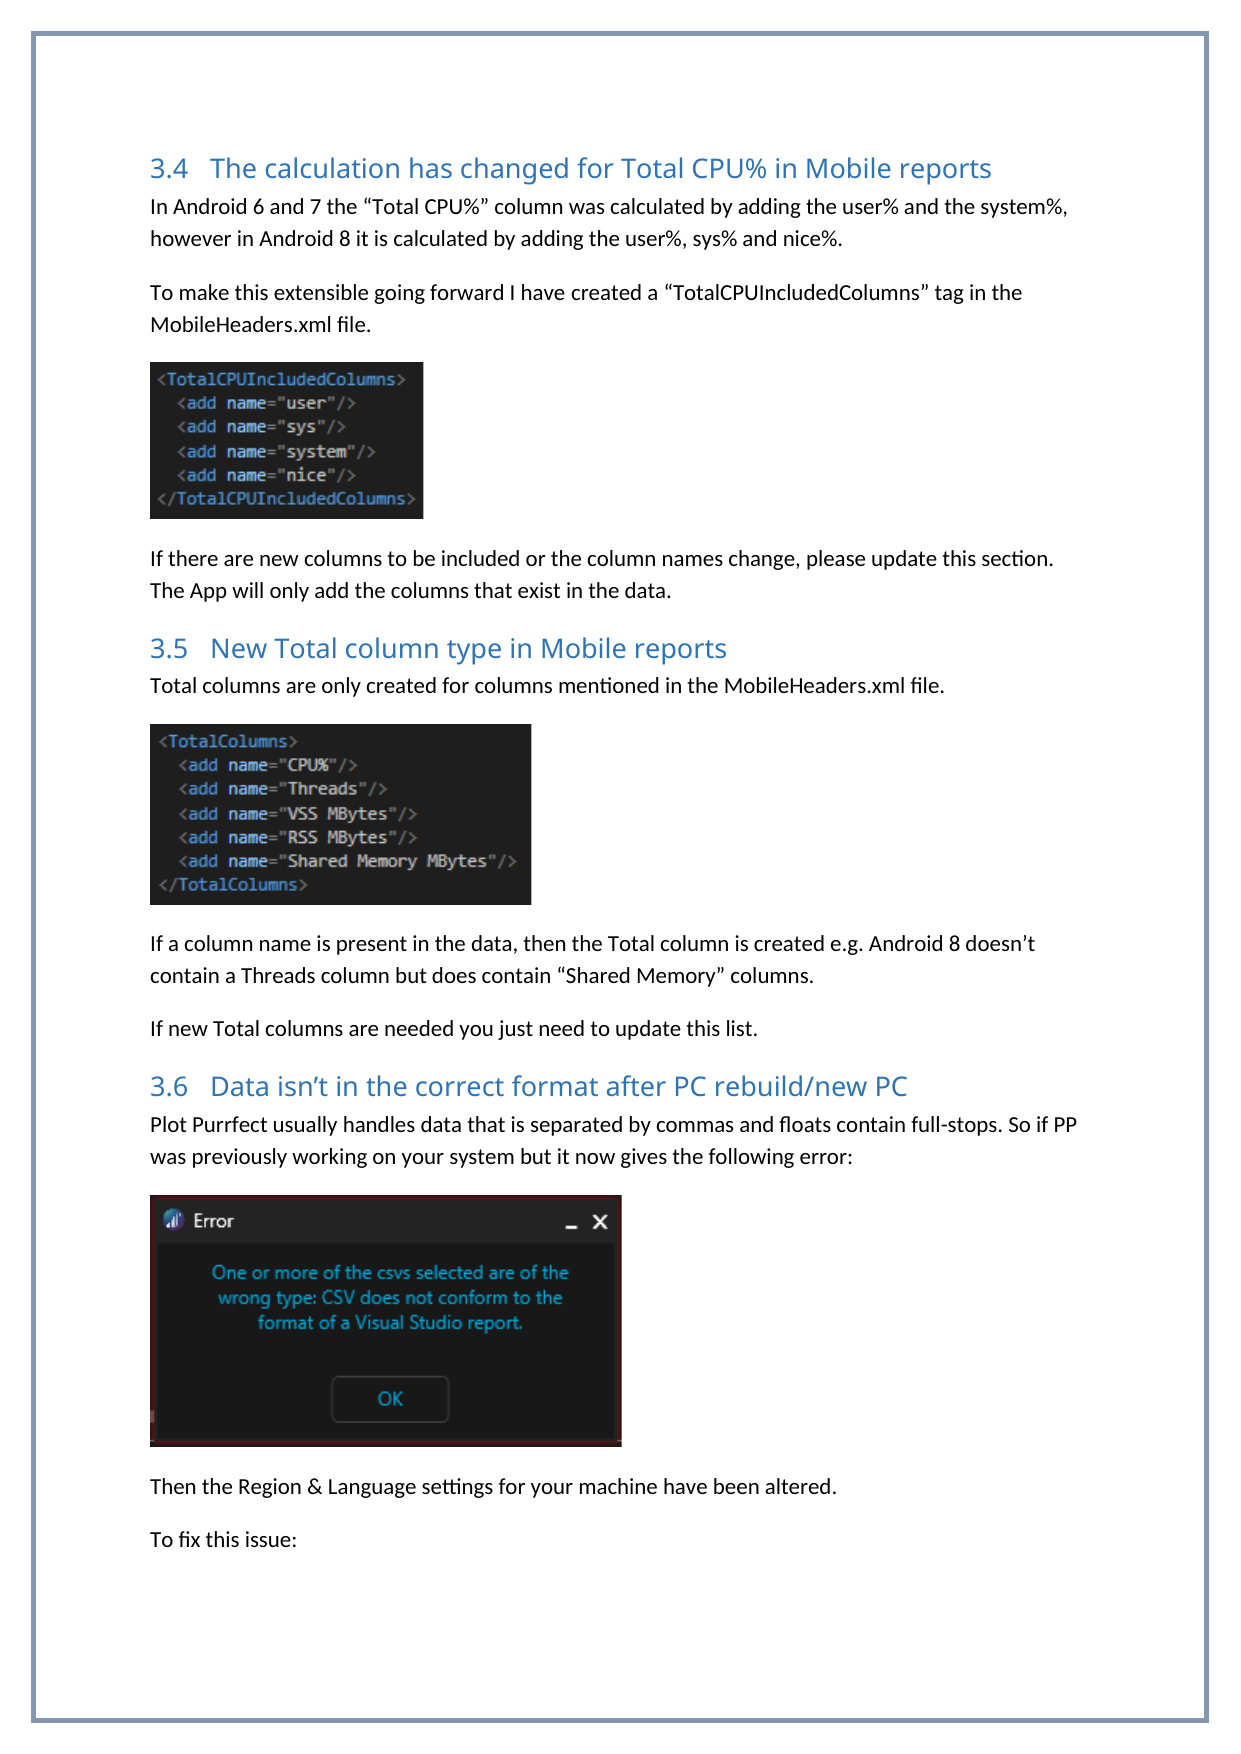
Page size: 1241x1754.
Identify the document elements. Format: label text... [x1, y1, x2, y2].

text To make this extensible going forward I have created a “TotalCPUIncludedColumns” tag in the MobileHeaders.xml file. [150, 278, 1090, 338]
text Then the Region & Language settings for your machine have been altered. [150, 1472, 1090, 1500]
subtitle The calculation has changed for Total CPU% in Mobile reports [150, 150, 1090, 187]
text If there are new columns to be included or the column names change, please update this section. The App will only add the columns that exist in the data. [150, 544, 1090, 604]
text If new Total columns are needed you just need to update this list. [150, 1014, 1090, 1043]
text To fix this issue: [150, 1525, 1090, 1553]
picture [150, 724, 532, 905]
picture [150, 362, 424, 519]
subtitle New Total column type in Mobile reports [150, 629, 1090, 666]
text In Android 6 and 7 the “Total CPU%” column was calculated by adding the user% and the system%, however in Android 8 it is calculated by adding the user%, sys% and nice%. [150, 192, 1090, 253]
subtitle Data isn’t in the correct format after PC rebuild/new PC [150, 1068, 1090, 1104]
text Plot Purrfect usually handles data that is separated by commas and floats contain full-stops. So if PP was previously working on your system but it now gives the following error: [150, 1110, 1090, 1170]
text Total columns are only created for columns mentioned in the MobileHeaders.xml file. [150, 672, 1090, 700]
text If a column name is present in the data, then the Total column is created e.g. Android 8 doesn’t contain a Threads column but does contain “Shared Memory” columns. [150, 929, 1090, 989]
picture [150, 1195, 622, 1447]
